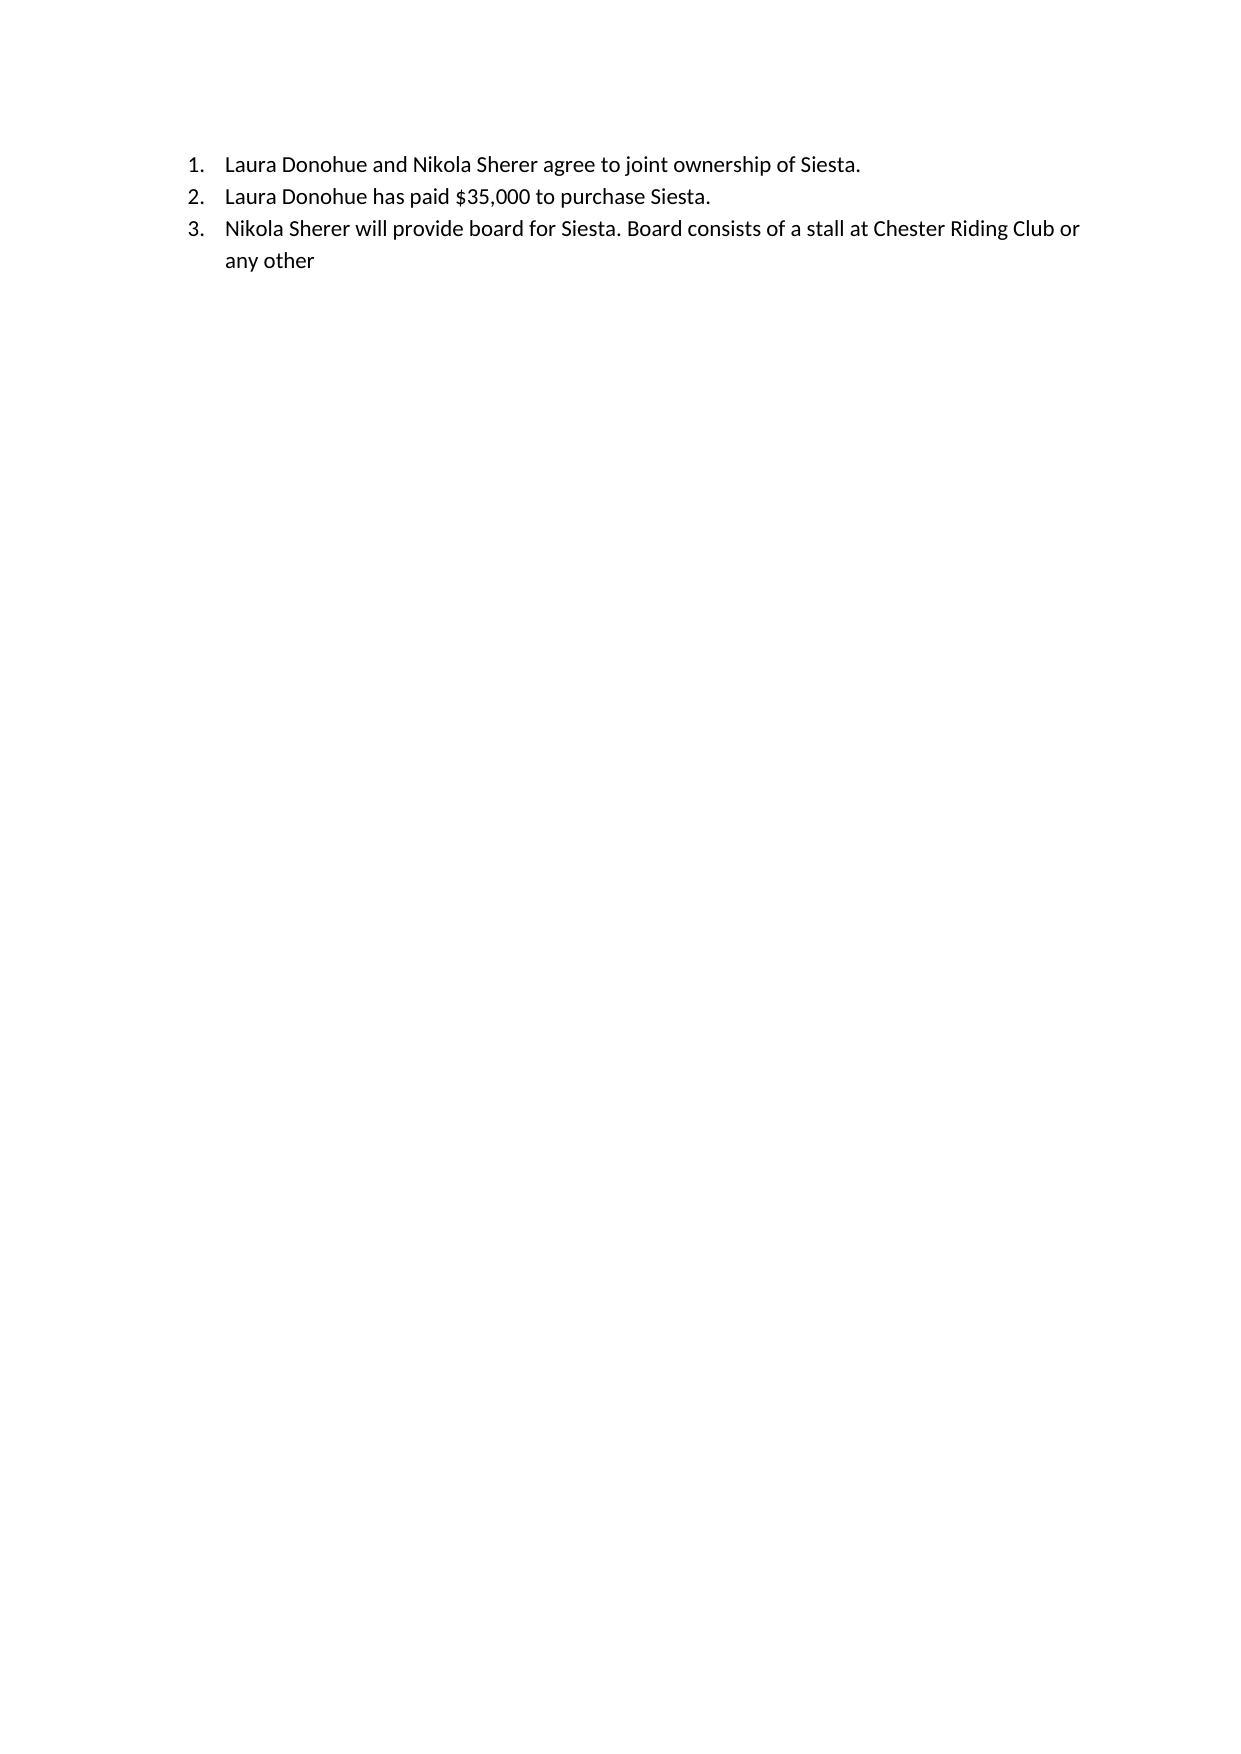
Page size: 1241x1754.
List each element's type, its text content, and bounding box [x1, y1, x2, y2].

list Laura Donohue and Nikola Sherer agree to joint ownership of Siesta. [187, 150, 1090, 178]
list Laura Donohue has paid $35,000 to purchase Siesta. [187, 182, 1090, 210]
list Nikola Sherer will provide board for Siesta. Board consists of a stall at Chester Riding Club or any other [187, 214, 1090, 274]
